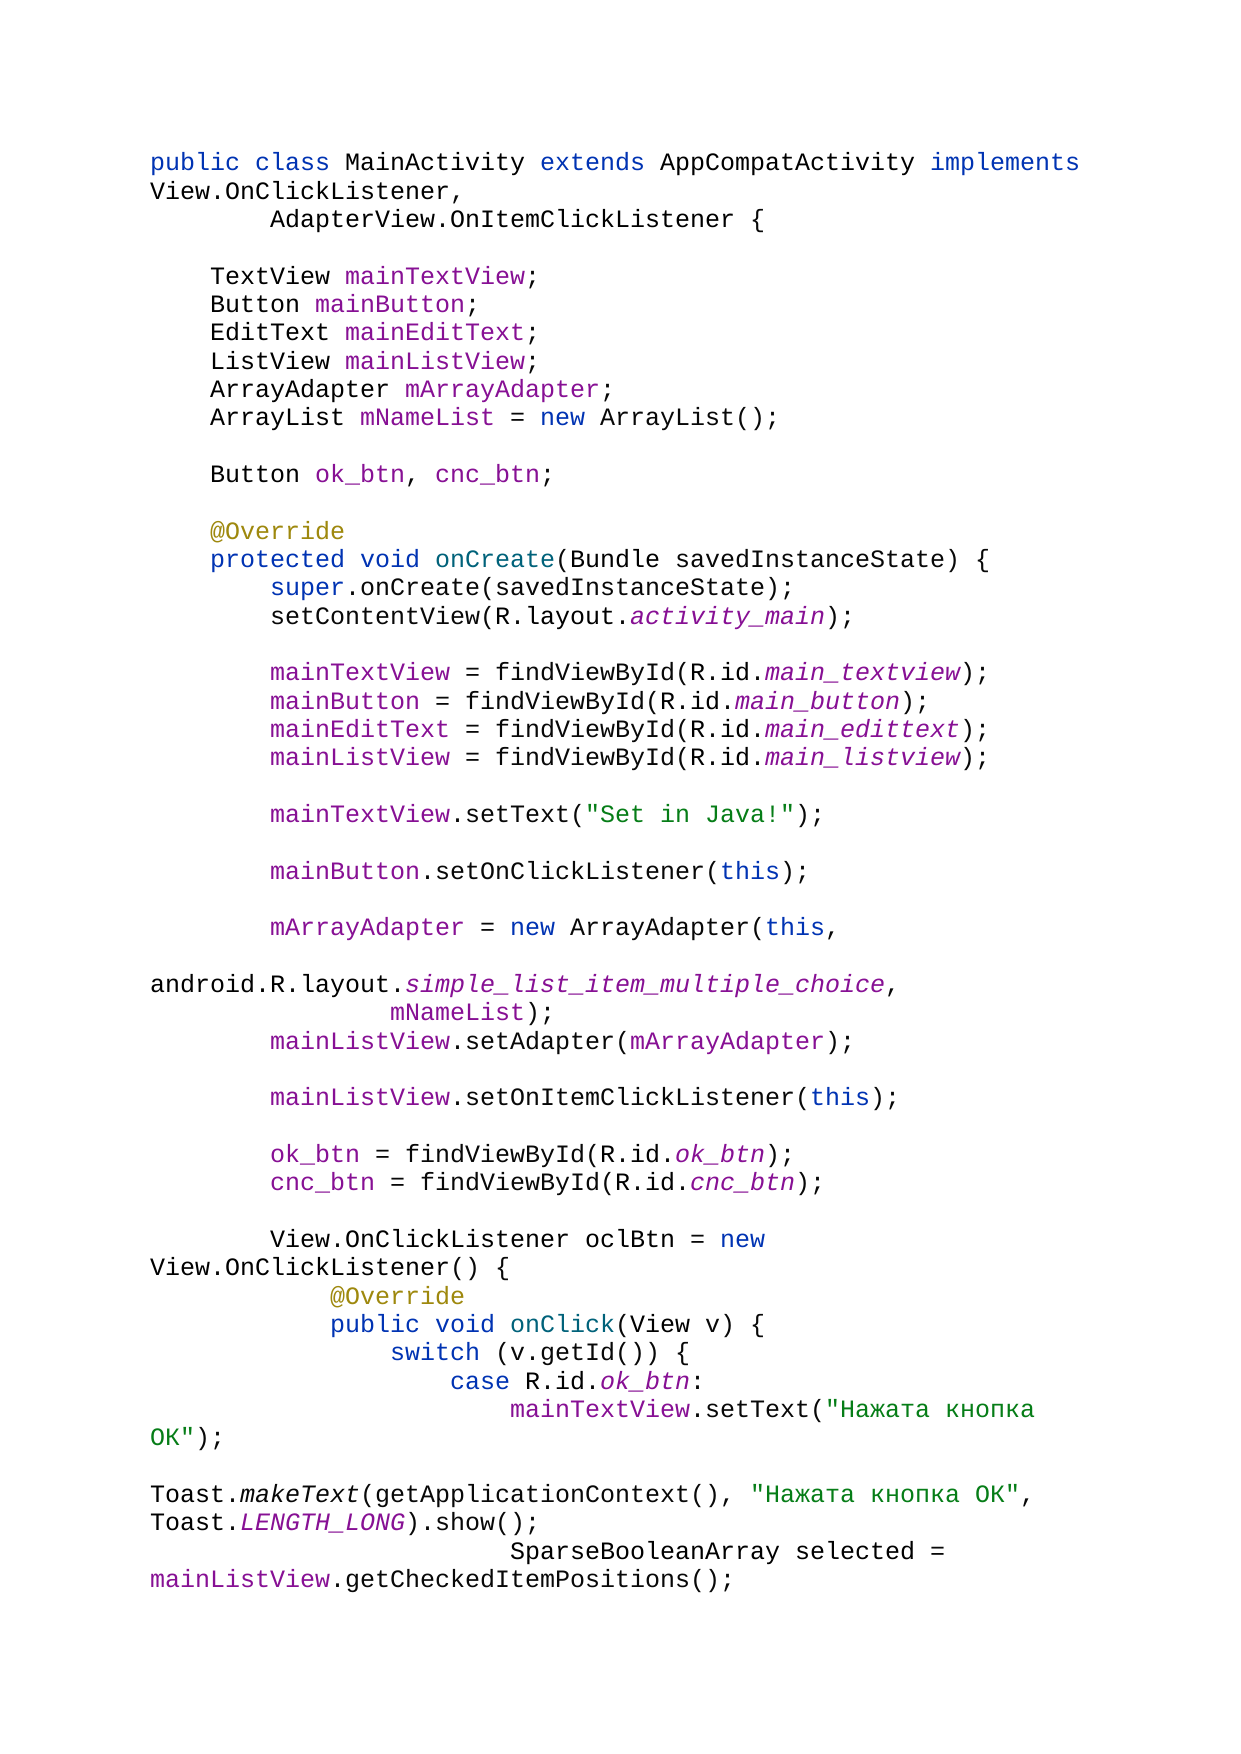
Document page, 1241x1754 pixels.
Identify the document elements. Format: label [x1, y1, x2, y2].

text [150, 150, 1090, 1595]
